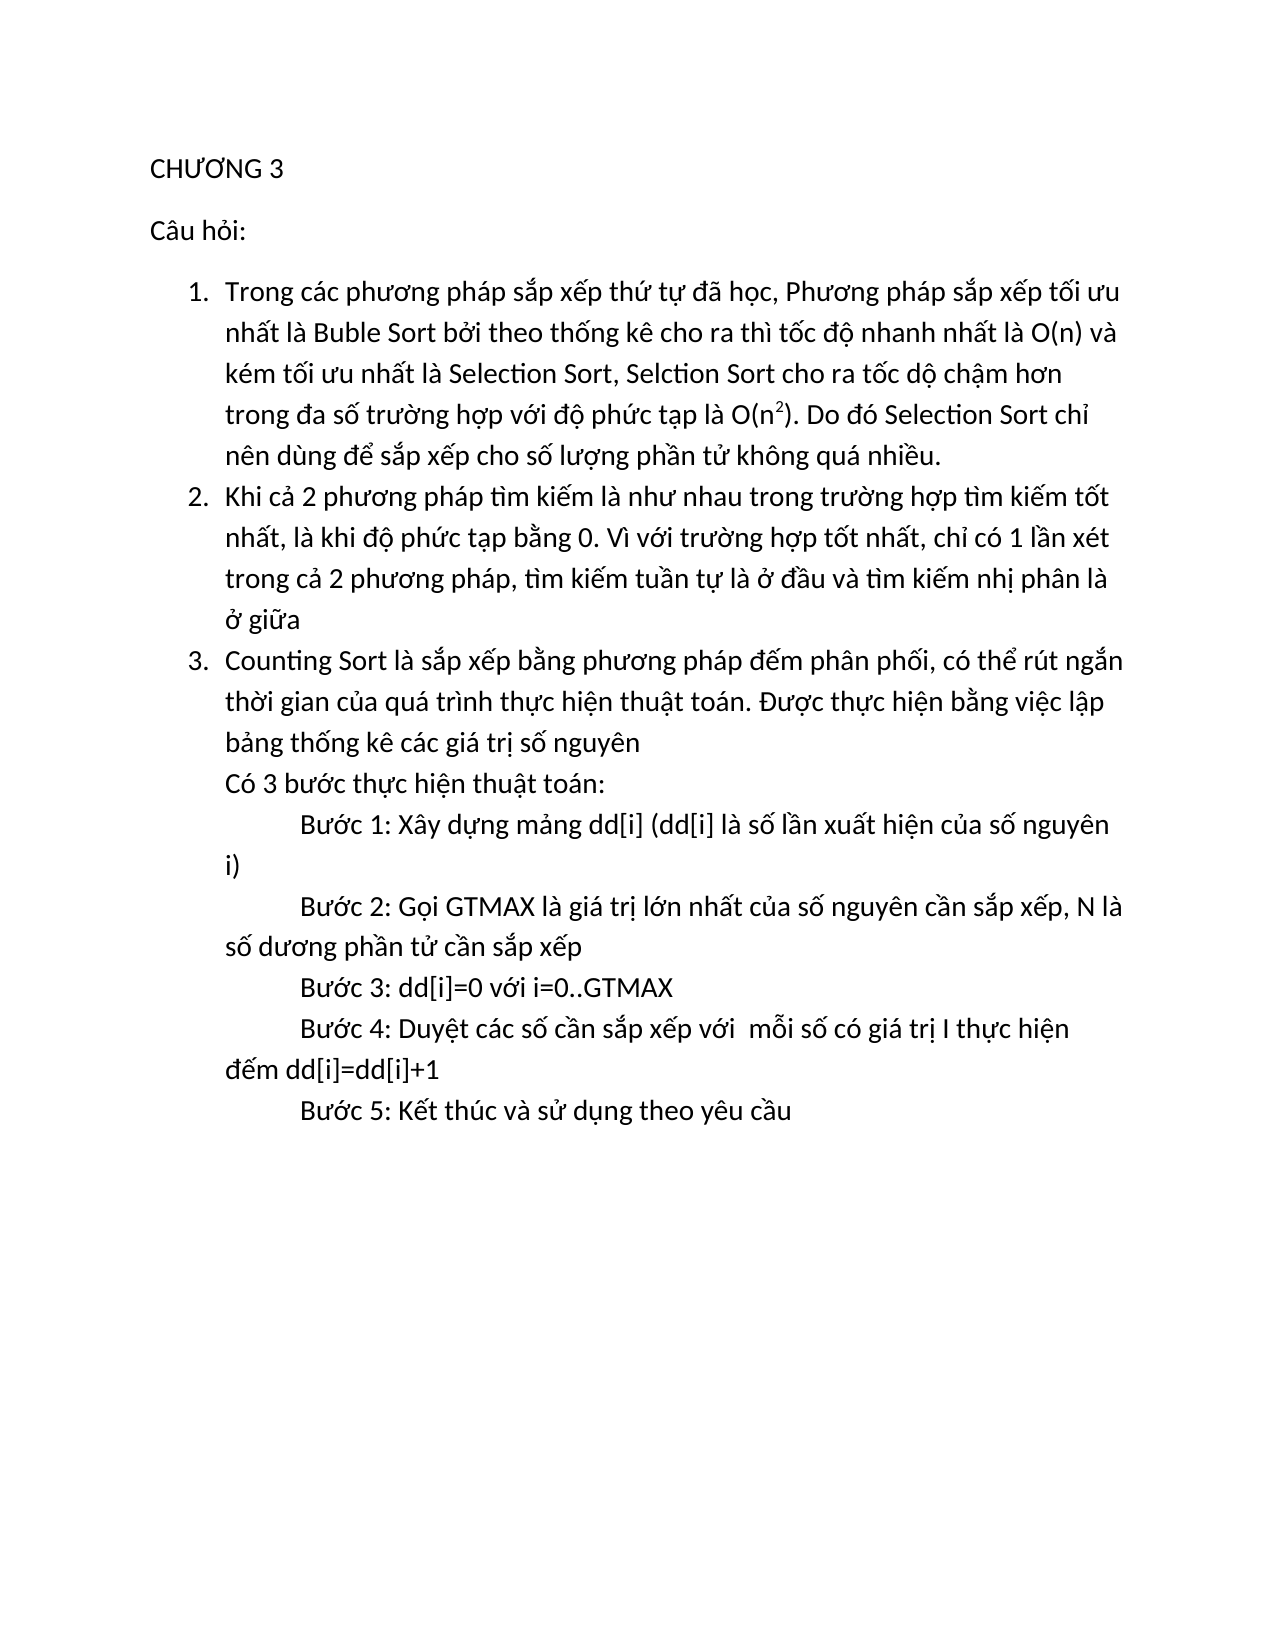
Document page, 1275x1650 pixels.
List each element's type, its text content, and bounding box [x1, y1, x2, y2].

list Bước 3: dd[i]=0 với i=0..GTMAX [225, 969, 1125, 1005]
list Trong các phương pháp sắp xếp thứ tự đã học, Phương pháp sắp xếp tối ưu nhất là Buble Sort bởi theo thống kê cho ra thì tốc độ nhanh nhất là O(n) và kém tối ưu nhất là Selection Sort, Selction Sort cho ra tốc dộ chậm hơn trong đa số trường hợp với độ phức tạp là O(n2). Do đó Selection Sort chỉ nên dùng để sắp xếp cho số lượng phần tử không quá nhiều. [187, 273, 1125, 473]
list Bước 2: Gọi GTMAX là giá trị lớn nhất của số nguyên cần sắp xếp, N là số dương phần tử cần sắp xếp [225, 888, 1125, 964]
list Có 3 bước thực hiện thuật toán: [225, 765, 1125, 800]
list Khi cả 2 phương pháp tìm kiếm là như nhau trong trường hợp tìm kiếm tốt nhất, là khi độ phức tạp bằng 0. Vì với trường hợp tốt nhất, chỉ có 1 lần xét trong cả 2 phương pháp, tìm kiếm tuần tự là ở đầu và tìm kiếm nhị phân là ở giữa [187, 478, 1125, 637]
list Bước 1: Xây dựng mảng dd[i] (dd[i] là số lần xuất hiện của số nguyên i) [225, 806, 1125, 882]
list Bước 4: Duyệt các số cần sắp xếp với mỗi số có giá trị I thực hiện đếm dd[i]=dd[i]+1 [225, 1010, 1125, 1087]
text Câu hỏi: [150, 212, 1125, 247]
list Bước 5: Kết thúc và sử dụng theo yêu cầu [225, 1092, 1125, 1128]
text CHƯƠNG 3 [150, 150, 1125, 186]
list Counting Sort là sắp xếp bằng phương pháp đếm phân phối, có thể rút ngắn thời gian của quá trình thực hiện thuật toán. Được thực hiện bằng việc lập bảng thống kê các giá trị số nguyên [187, 642, 1125, 759]
